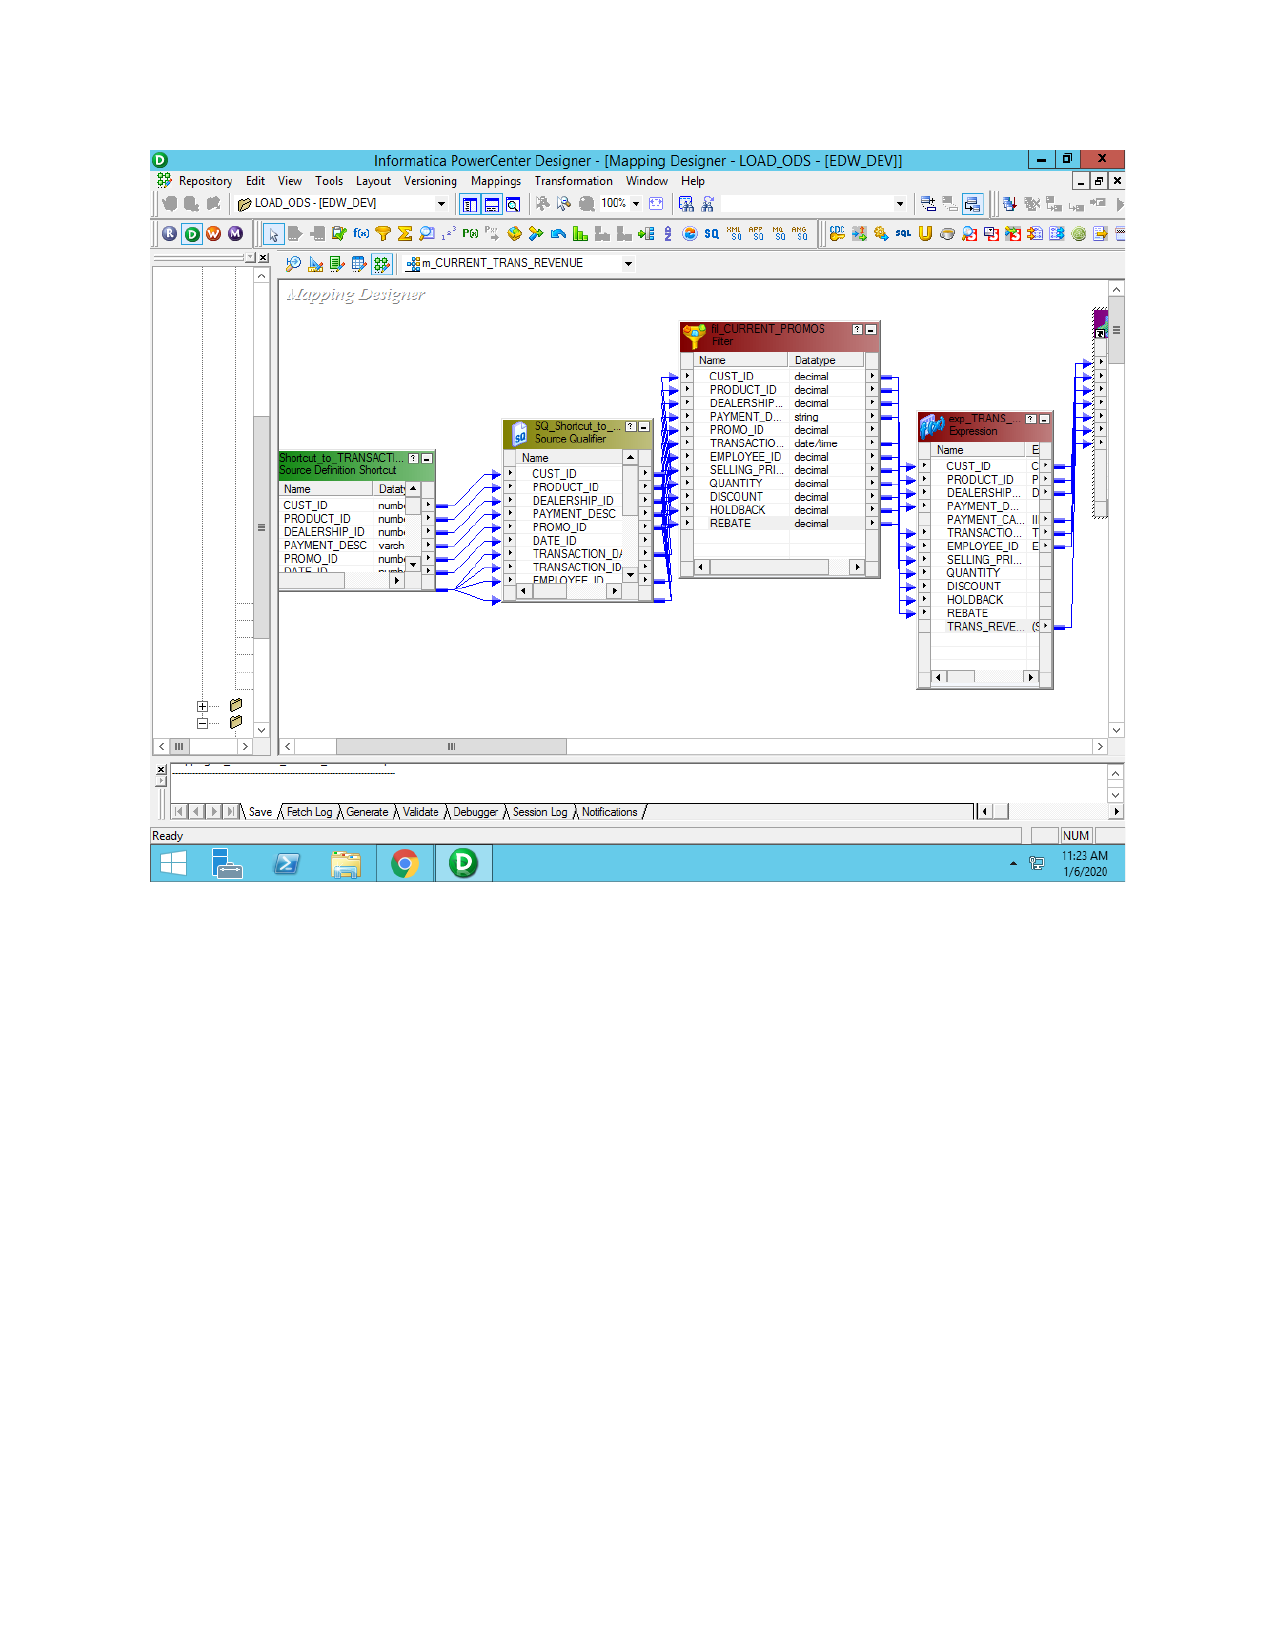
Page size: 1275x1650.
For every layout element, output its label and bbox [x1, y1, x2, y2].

picture [150, 150, 1125, 882]
